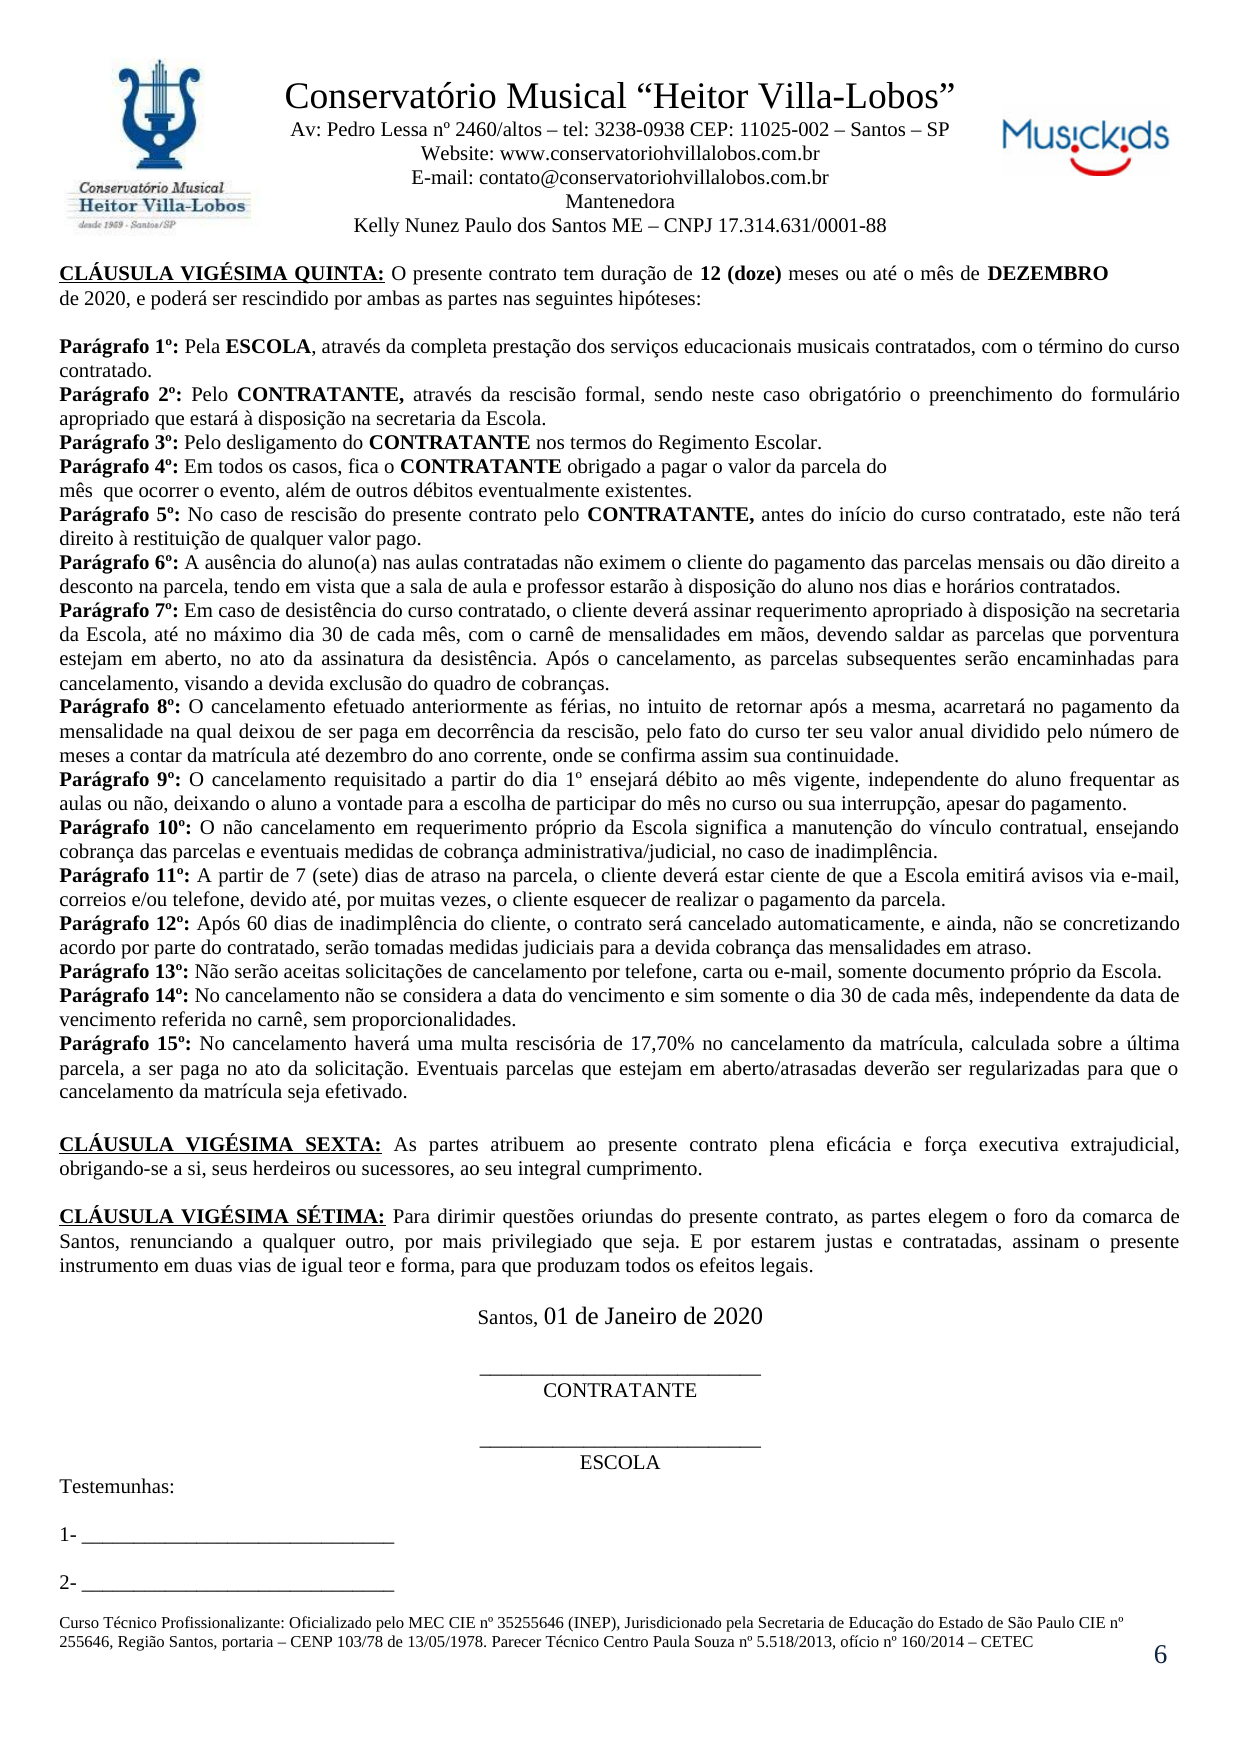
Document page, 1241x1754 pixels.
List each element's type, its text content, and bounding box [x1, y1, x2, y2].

text CLÁUSULA VIGÉSIMA SEXTA: As partes atribuem ao presente contrato plena eficácia e força executiva extrajudicial, obrigando-se a si, seus herdeiros ou sucessores, ao seu integral cumprimento. [59, 1132, 1181, 1180]
text 1- ______________________________ [59, 1522, 1181, 1546]
text ___________________________ [59, 1353, 1181, 1378]
text ESCOLA [59, 1450, 1181, 1474]
text Parágrafo 12º: Após 60 dias de inadimplência do cliente, o contrato será cancelado automaticamente, e ainda, não se concretizando acordo por parte do contratado, serão tomadas medidas judiciais para a devida cobrança das mensalidades em atraso. [59, 911, 1181, 959]
text Parágrafo 10º: O não cancelamento em requerimento próprio da Escola significa a manutenção do vínculo contratual, ensejando cobrança das parcelas e eventuais medidas de cobrança administrativa/judicial, no caso de inadimplência. [59, 815, 1181, 863]
text Parágrafo 7º: Em caso de desistência do curso contratado, o cliente deverá assinar requerimento apropriado à disposição na secretaria da Escola, até no máximo dia 30 de cada mês, com o carnê de mensalidades em mãos, devendo saldar as parcelas que porventura estejam em aberto, no ato da assinatura da desistência. Após o cancelamento, as parcelas subsequentes serão encaminhadas para cancelamento, visando a devida exclusão do quadro de cobranças. [59, 598, 1181, 694]
text Santos, 01 de Janeiro de 2020 [59, 1301, 1181, 1329]
text Parágrafo 1º: Pela ESCOLA, através da completa prestação dos serviços educacionais musicais contratados, com o término do curso contratado. [59, 333, 1181, 382]
text Parágrafo 8º: O cancelamento efetuado anteriormente as férias, no intuito de retornar após a mesma, acarretará no pagamento da mensalidade na qual deixou de ser paga em decorrência da rescisão, pelo fato do curso ter seu valor anual dividido pelo número de meses a contar da matrícula até dezembro do ano corrente, onde se confirma assim sua continuidade. [59, 694, 1181, 767]
text Parágrafo 11º: A partir de 7 (sete) dias de atraso na parcela, o cliente deverá estar ciente de que a Escola emitirá avisos via e-mail, correios e/ou telefone, devido até, por muitas vezes, o cliente esquecer de realizar o pagamento da parcela. [59, 863, 1181, 911]
text CLÁUSULA VIGÉSIMA QUINTA: O presente contrato tem duração de 12 (doze) meses ou até o mês de DEZEMBRO de 2020, e poderá ser rescindido por ambas as partes nas seguintes hipóteses: [59, 261, 1109, 309]
text Parágrafo 14º: No cancelamento não se considera a data do vencimento e sim somente o dia 30 de cada mês, independente da data de vencimento referida no carnê, sem proporcionalidades. [59, 983, 1181, 1031]
text Parágrafo 13º: Não serão aceitas solicitações de cancelamento por telefone, carta ou e-mail, somente documento próprio da Escola. [59, 959, 1181, 983]
text Parágrafo 15º: No cancelamento haverá uma multa rescisória de 17,70% no cancelamento da matrícula, calculada sobre a última parcela, a ser paga no ato da solicitação. Eventuais parcelas que estejam em aberto/atrasadas deverão ser regularizadas para que o cancelamento da matrícula seja efetivado. [59, 1031, 1181, 1103]
text Parágrafo 9º: O cancelamento requisitado a partir do dia 1º ensejará débito ao mês vigente, independente do aluno frequentar as aulas ou não, deixando o aluno a vontade para a escolha de participar do mês no curso ou sua interrupção, apesar do pagamento. [59, 767, 1181, 815]
text Parágrafo 3º: Pelo desligamento do CONTRATANTE nos termos do Regimento Escolar. [59, 430, 1181, 454]
text Parágrafo 4º: Em todos os casos, fica o CONTRATANTE obrigado a pagar o valor da parcela do [59, 454, 1181, 478]
text mês que ocorrer o evento, além de outros débitos eventualmente existentes. [59, 478, 1181, 502]
text CONTRATANTE [59, 1378, 1181, 1402]
text Parágrafo 6º: A ausência do aluno(a) nas aulas contratadas não eximem o cliente do pagamento das parcelas mensais ou dão direito a desconto na parcela, tendo em vista que a sala de aula e professor estarão à disposição do aluno nos dias e horários contratados. [59, 550, 1181, 598]
picture [1001, 103, 1174, 175]
text Testemunhas: [59, 1474, 1181, 1498]
text CLÁUSULA VIGÉSIMA SÉTIMA: Para dirimir questões oriundas do presente contrato, as partes elegem o foro da comarca de Santos, renunciando a qualquer outro, por mais privilegiado que seja. E por estarem justas e contratadas, assinam o presente instrumento em duas vias de igual teor e forma, para que produzam todos os efeitos legais. [59, 1204, 1181, 1277]
text 2- ______________________________ [59, 1570, 1181, 1594]
picture [55, 40, 262, 247]
text ___________________________ [59, 1426, 1181, 1450]
text Parágrafo 2º: Pelo CONTRATANTE, através da rescisão formal, sendo neste caso obrigatório o preenchimento do formulário apropriado que estará à disposição na secretaria da Escola. [59, 382, 1181, 430]
text Parágrafo 5º: No caso de rescisão do presente contrato pelo CONTRATANTE, antes do início do curso contratado, este não terá direito à restituição de qualquer valor pago. [59, 502, 1181, 550]
